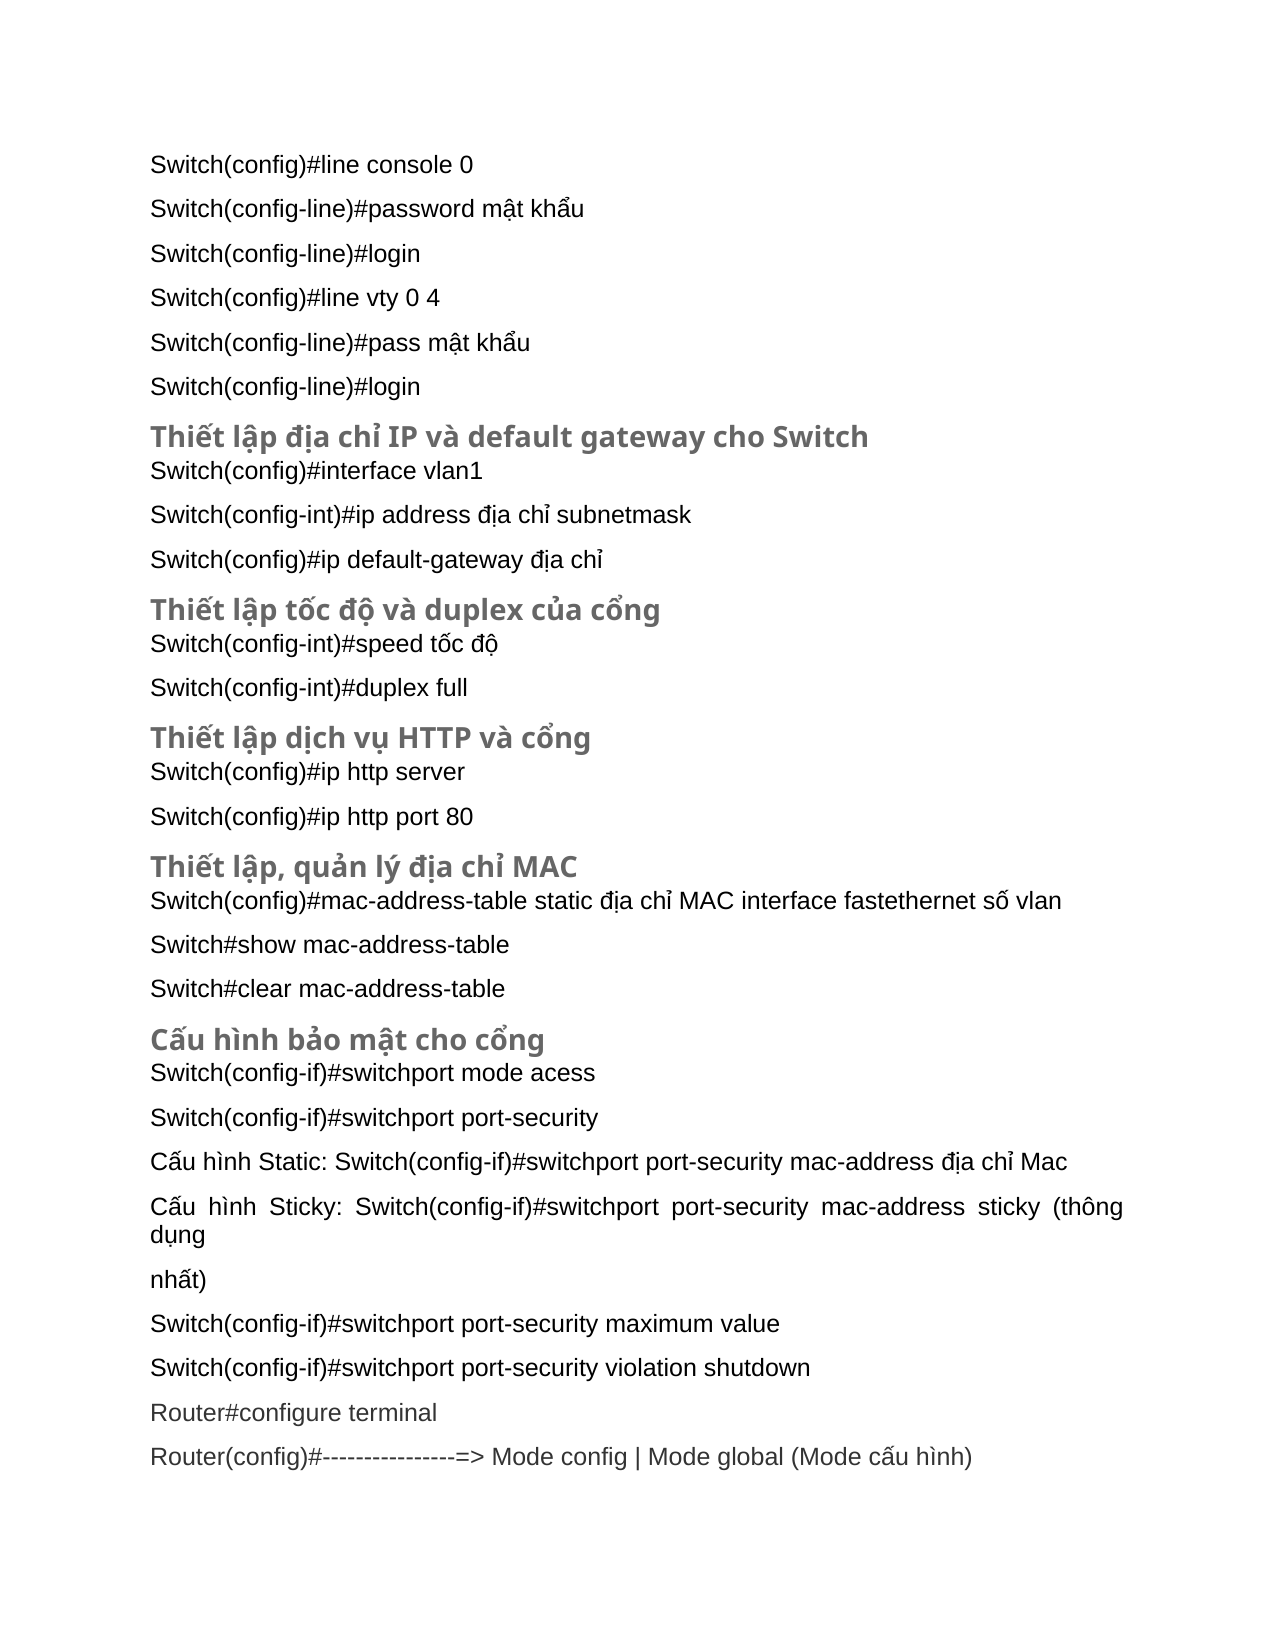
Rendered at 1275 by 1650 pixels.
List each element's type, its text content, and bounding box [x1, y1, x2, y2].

text Thiết lập dịch vụ HTTP và cổng [150, 717, 1125, 757]
text Switch(config-if)#switchport port-security [150, 1103, 1125, 1132]
text Switch(config-line)#login [150, 372, 1125, 401]
text Switch(config-line)#password mật khẩu [150, 194, 1125, 223]
text Thiết lập tốc độ và duplex của cổng [150, 589, 1125, 629]
text Switch(config)#ip http server [150, 757, 1125, 786]
text Switch(config-int)#duplex full [150, 673, 1125, 702]
text Switch(config)#line vty 0 4 [150, 283, 1125, 312]
text Switch#clear mac-address-table [150, 974, 1125, 1003]
text Cấu hình Sticky: Switch(config-if)#switchport port-security mac-address sticky (thông dụng [150, 1192, 1125, 1249]
text Switch(config-if)#switchport port-security violation shutdown [150, 1353, 1125, 1382]
text Switch(config-if)#switchport mode acess [150, 1058, 1125, 1087]
text Cấu hình bảo mật cho cổng [150, 1019, 1125, 1058]
text Switch(config)#mac-address-table static địa chỉ MAC interface fastethernet số vlan [150, 886, 1125, 914]
text Switch(config-if)#switchport port-security maximum value [150, 1309, 1125, 1338]
text Switch#show mac-address-table [150, 930, 1125, 959]
text Switch(config-int)#speed tốc độ [150, 629, 1125, 657]
text Cấu hình Static: Switch(config-if)#switchport port-security mac-address địa chỉ Mac [150, 1147, 1125, 1176]
text Switch(config)#interface vlan1 [150, 456, 1125, 485]
text nhất) [150, 1265, 1125, 1293]
text Switch(config-int)#ip address địa chỉ subnetmask [150, 500, 1125, 529]
text Router#configure terminal [150, 1398, 1125, 1427]
text Router(config)#----------------=> Mode config | Mode global (Mode cấu hình) [150, 1442, 1125, 1471]
text Switch(config)#ip default-gateway địa chỉ [150, 545, 1125, 573]
text Thiết lập địa chỉ IP và default gateway cho Switch [150, 416, 1125, 456]
text Switch(config-line)#pass mật khẩu [150, 327, 1125, 356]
text Switch(config-line)#login [150, 239, 1125, 267]
text Thiết lập, quản lý địa chỉ MAC [150, 846, 1125, 886]
text Switch(config)#line console 0 [150, 150, 1125, 179]
text Switch(config)#ip http port 80 [150, 802, 1125, 830]
